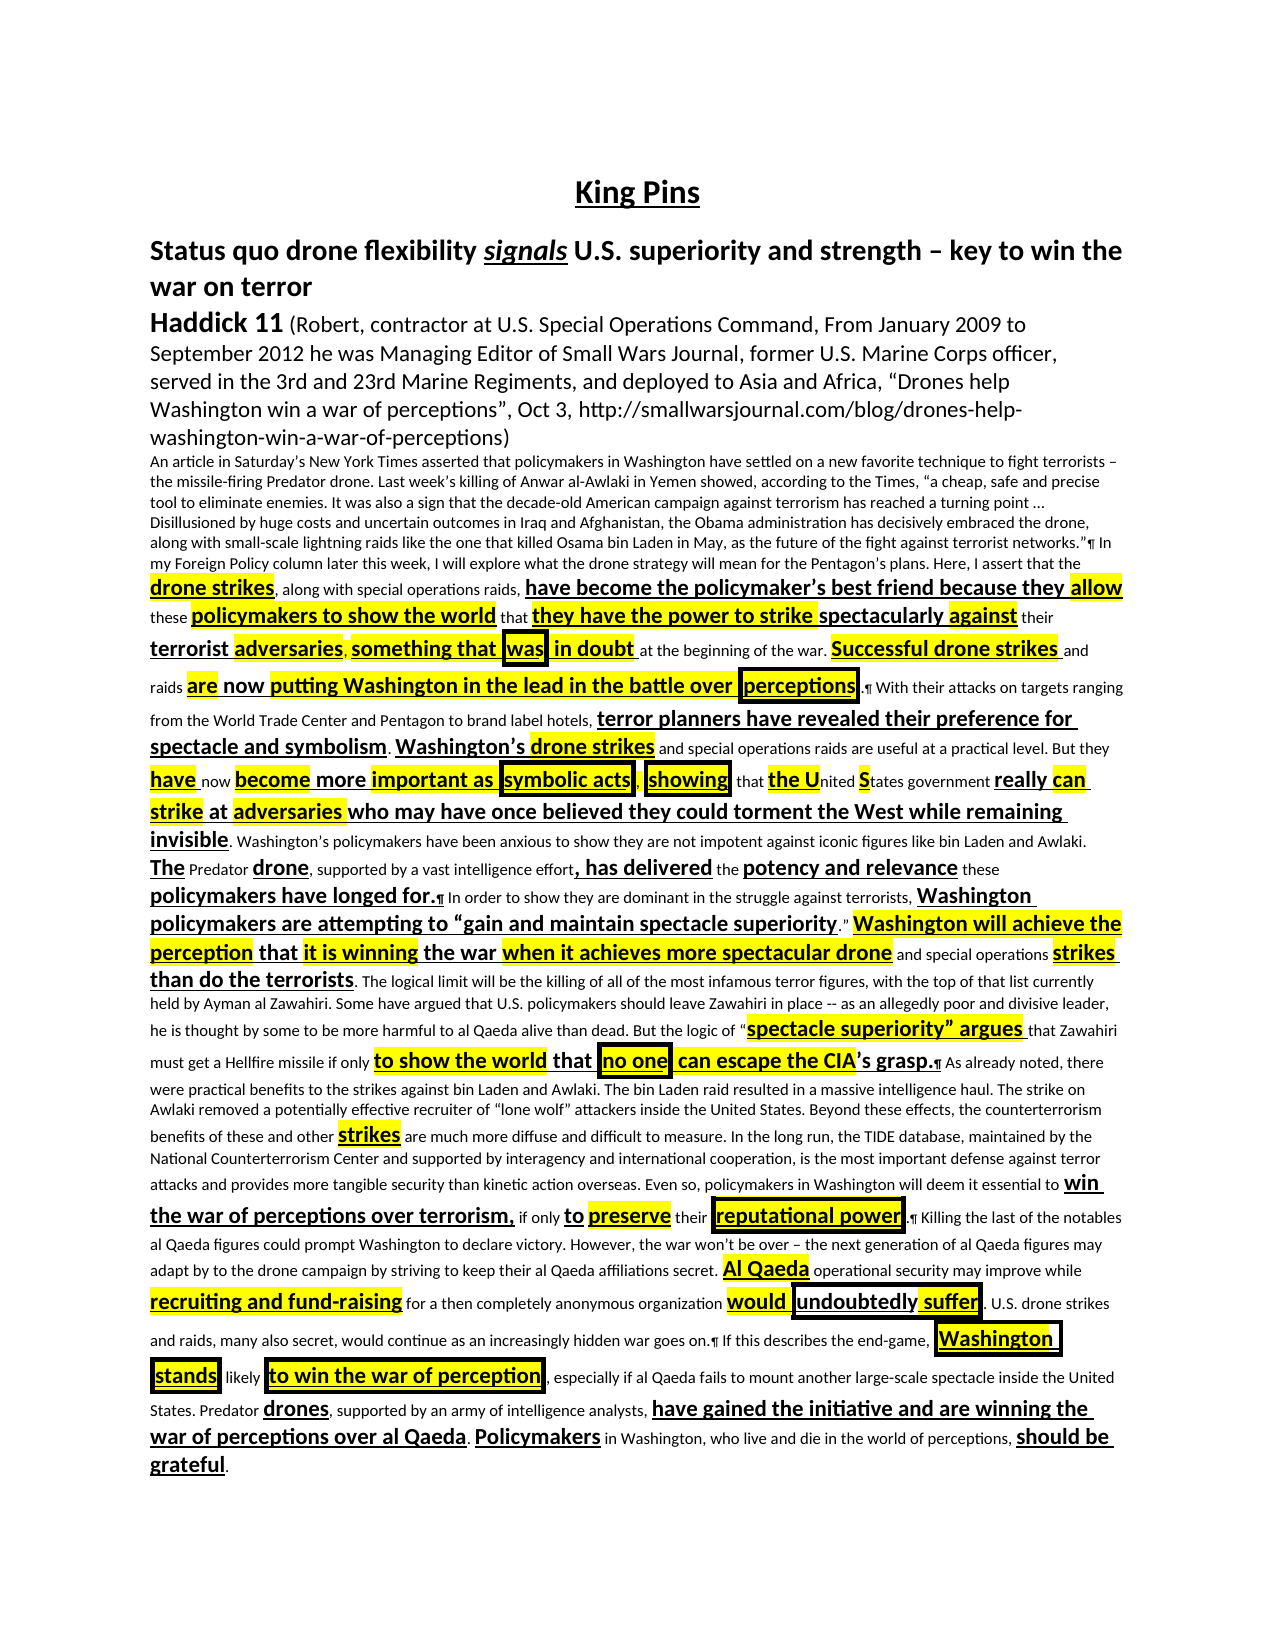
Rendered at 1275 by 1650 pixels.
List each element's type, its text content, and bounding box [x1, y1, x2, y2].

text An article in Saturday’s New York Times asserted that policymakers in Washington have settled on a new favorite technique to fight terrorists – the missile-firing Predator drone. Last week’s killing of Anwar al-Awlaki in Yemen showed, according to the Times, “a cheap, safe and precise tool to eliminate enemies. It was also a sign that the decade-old American campaign against terrorism has reached a turning point … Disillusioned by huge costs and uncertain outcomes in Iraq and Afghanistan, the Obama administration has decisively embraced the drone, along with small-scale lightning raids like the one that killed Osama bin Laden in May, as the future of the fight against terrorist networks.”¶ In my Foreign Policy column later this week, I will explore what the drone strategy will mean for the Pentagon’s plans. Here, I assert that the drone strikes, along with special operations raids, have become the policymaker’s best friend because they allow these policymakers to show the world that they have the power to strike spectacularly against their terrorist adversaries, something that was in doubt at the beginning of the war. Successful drone strikes and raids are now putting Washington in the lead in the battle over perceptions.¶ With their attacks on targets ranging from the World Trade Center and Pentagon to brand label hotels, terror planners have revealed their preference for spectacle and symbolism. Washington’s drone strikes and special operations raids are useful at a practical level. But they have now become more important as symbolic acts, showing that the United States government really can strike at adversaries who may have once believed they could torment the West while remaining invisible. Washington’s policymakers have been anxious to show they are not impotent against iconic figures like bin Laden and Awlaki. The Predator drone, supported by a vast intelligence effort, has delivered the potency and relevance these policymakers have longed for.¶ In order to show they are dominant in the struggle against terrorists, Washington policymakers are attempting to “gain and maintain spectacle superiority.” Washington will achieve the perception that it is winning the war when it achieves more spectacular drone and special operations strikes than do the terrorists. The logical limit will be the killing of all of the most infamous terror figures, with the top of that list currently held by Ayman al Zawahiri. Some have argued that U.S. policymakers should leave Zawahiri in place -- as an allegedly poor and divisive leader, he is thought by some to be more harmful to al Qaeda alive than dead. But the logic of “spectacle superiority” argues that Zawahiri must get a Hellfire missile if only to show the world that no one can escape the CIA’s grasp.¶ As already noted, there were practical benefits to the strikes against bin Laden and Awlaki. The bin Laden raid resulted in a massive intelligence haul. The strike on Awlaki removed a potentially effective recruiter of “lone wolf” attackers inside the United States. Beyond these effects, the counterterrorism benefits of these and other strikes are much more diffuse and difficult to measure. In the long run, the TIDE database, maintained by the National Counterterrorism Center and supported by interagency and international cooperation, is the most important defense against terror attacks and provides more tangible security than kinetic action overseas. Even so, policymakers in Washington will deem it essential to win the war of perceptions over terrorism, if only to preserve their reputational power.¶ Killing the last of the notables al Qaeda figures could prompt Washington to declare victory. However, the war won’t be over – the next generation of al Qaeda figures may adapt by to the drone campaign by striving to keep their al Qaeda affiliations secret. Al Qaeda operational security may improve while recruiting and fund-raising for a then completely anonymous organization would undoubtedly suffer. U.S. drone strikes and raids, many also secret, would continue as an increasingly hidden war goes on.¶ If this describes the end-game, Washington stands likely to win the war of perception, especially if al Qaeda fails to mount another large-scale spectacle inside the United States. Predator drones, supported by an army of intelligence analysts, have gained the initiative and are winning the war of perceptions over al Qaeda. Policymakers in Washington, who live and die in the world of perceptions, should be grateful. [150, 451, 1125, 1478]
subtitle King Pins [150, 171, 1125, 212]
text Haddick 11 (Robert, contractor at U.S. Special Operations Command, From January 2009 to September 2012 he was Managing Editor of Small Wars Journal, former U.S. Marine Corps officer, served in the 3rd and 23rd Marine Regiments, and deployed to Asia and Africa, “Drones help Washington win a war of perceptions”, Oct 3, http://smallwarsjournal.com/blog/drones-help-washington-win-a-war-of-perceptions) [150, 304, 1125, 451]
subtitle Status quo drone flexibility signals U.S. superiority and strength – key to win the war on terror [150, 232, 1125, 304]
